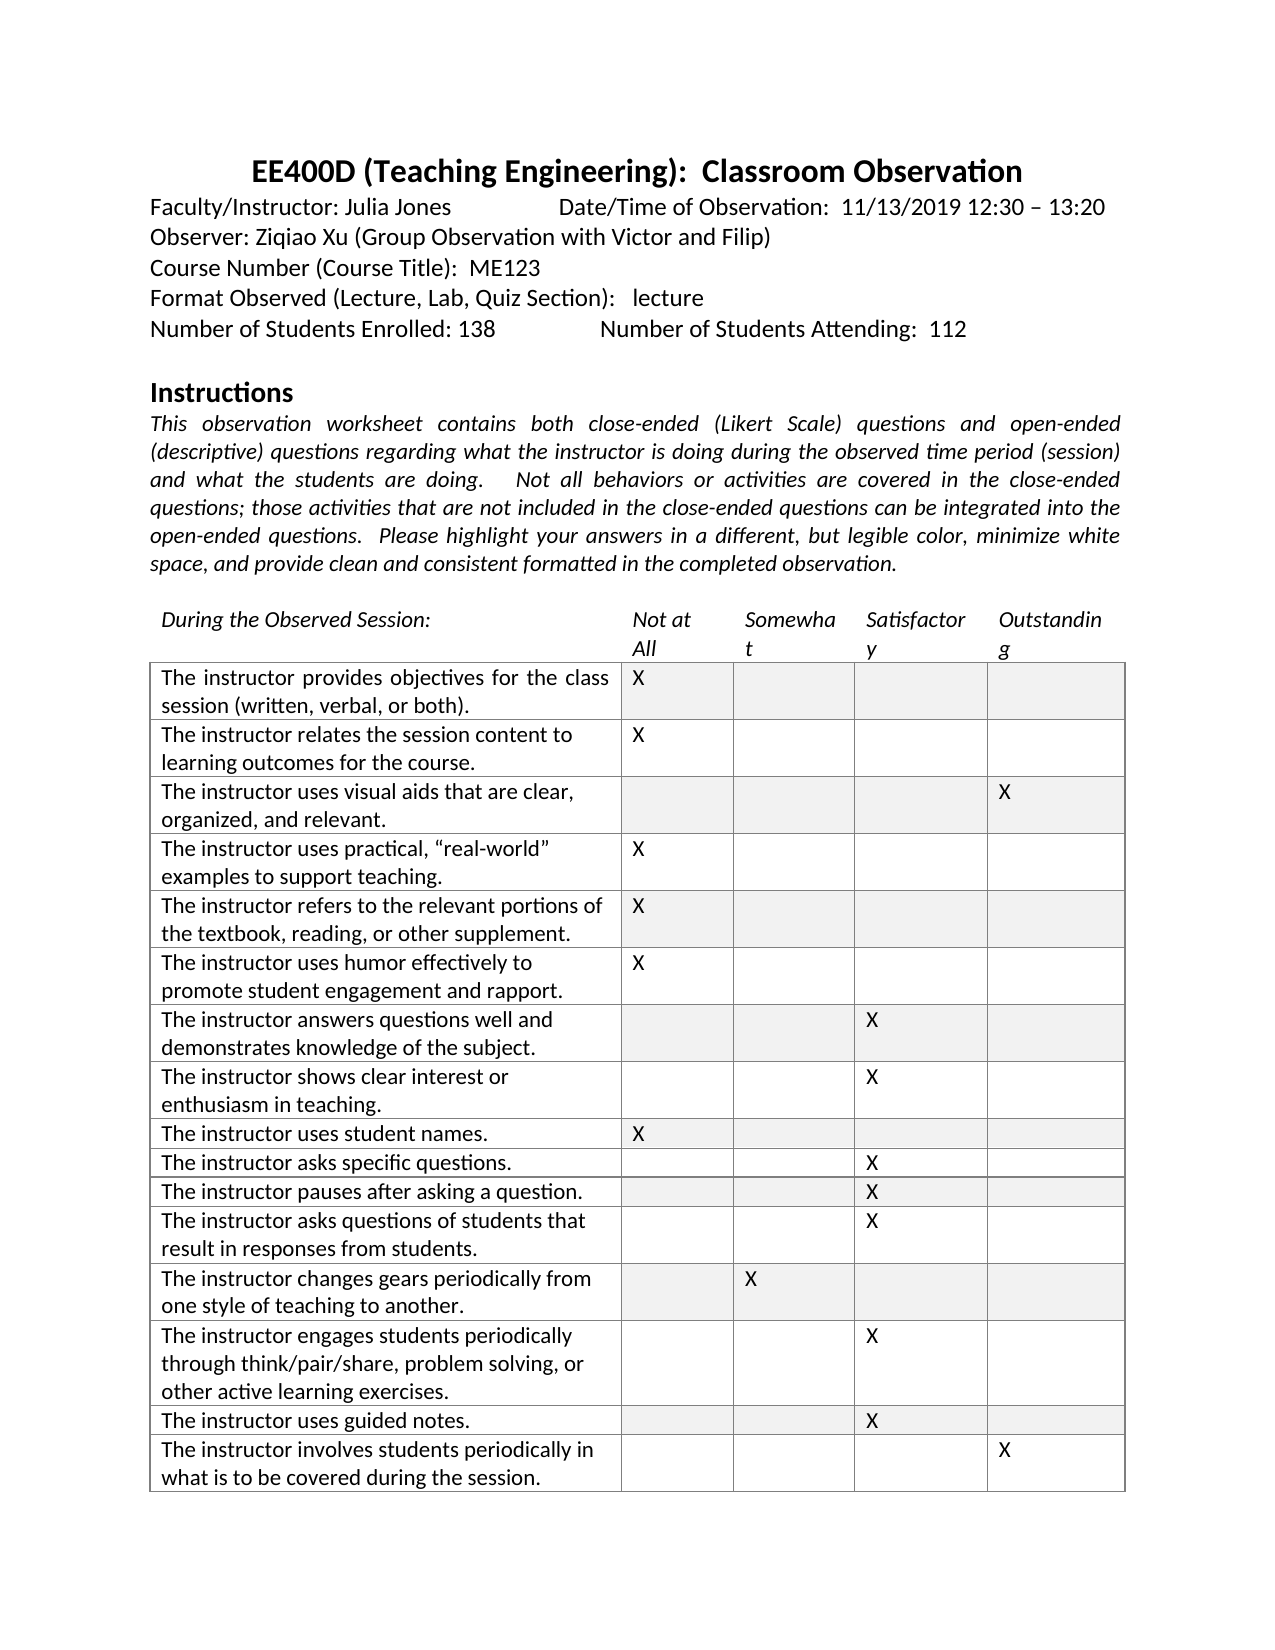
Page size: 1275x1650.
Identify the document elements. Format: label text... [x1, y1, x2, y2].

table_cell [734, 834, 854, 890]
table_cell [734, 1207, 854, 1263]
table_cell [988, 834, 1124, 890]
table_cell [988, 948, 1124, 1004]
table_cell The instructor refers to the relevant portions of the textbook, reading, or other supplement. [151, 891, 621, 947]
table_header Not at All [621, 606, 733, 662]
table_header Somewhat [734, 606, 855, 662]
table_cell [855, 777, 987, 833]
text EE400D (Teaching Engineering): Classroom Observation [150, 150, 1125, 191]
table_cell [988, 1119, 1124, 1147]
table_cell [622, 777, 733, 833]
table_cell The instructor provides objectives for the class session (written, verbal, or both). [151, 663, 621, 719]
table_cell X [622, 948, 733, 1004]
table_cell X [988, 777, 1124, 833]
table_cell [855, 1264, 987, 1320]
table_cell X [622, 1119, 733, 1147]
table_cell [988, 1005, 1124, 1061]
table_cell X [855, 1005, 987, 1061]
table_cell [855, 834, 987, 890]
table_cell X [855, 1207, 987, 1263]
table_cell [622, 1321, 733, 1405]
table_cell [988, 720, 1124, 776]
table_cell [622, 1149, 733, 1176]
table_cell [734, 1406, 854, 1434]
table_cell [622, 1406, 733, 1434]
table_cell [734, 777, 854, 833]
text Faculty/Instructor: Julia Jones Date/Time of Observation: 11/13/2019 12:30 – 13:20 [150, 191, 1125, 221]
table_header Satisfactory [855, 606, 987, 662]
text Instructions [150, 374, 1125, 409]
table_cell [734, 720, 854, 776]
table_cell [855, 1435, 987, 1491]
table_cell [622, 1062, 733, 1118]
table_cell [622, 1207, 733, 1263]
table_cell X [988, 1435, 1124, 1491]
table_cell The instructor involves students periodically in what is to be covered during the session. [151, 1435, 621, 1491]
table_cell [855, 1119, 987, 1147]
table_cell [855, 891, 987, 947]
table_cell The instructor pauses after asking a question. [151, 1178, 621, 1206]
table_cell [988, 1264, 1124, 1320]
table_cell The instructor answers questions well and demonstrates knowledge of the subject. [151, 1005, 621, 1061]
table_cell X [622, 720, 733, 776]
table_cell X [855, 1178, 987, 1206]
table_cell [734, 663, 854, 719]
table_cell [734, 1435, 854, 1491]
table_cell [734, 1149, 854, 1176]
table_cell [988, 663, 1124, 719]
table_cell [622, 1264, 733, 1320]
text Course Number (Course Title): ME123 [150, 252, 1125, 282]
table_cell X [855, 1406, 987, 1434]
table_cell The instructor changes gears periodically from one style of teaching to another. [151, 1264, 621, 1320]
table_cell [855, 948, 987, 1004]
table_cell [988, 1178, 1124, 1206]
table_cell X [622, 663, 733, 719]
table_cell [734, 1321, 854, 1405]
table_cell [988, 1207, 1124, 1263]
table_header During the Observed Session: [150, 606, 621, 662]
table_header Outstanding [987, 606, 1125, 662]
table_cell [734, 1119, 854, 1147]
table_cell The instructor shows clear interest or enthusiasm in teaching. [151, 1062, 621, 1118]
table_cell [855, 663, 987, 719]
table_cell The instructor uses humor effectively to promote student engagement and rapport. [151, 948, 621, 1004]
text This observation worksheet contains both close-ended (Likert Scale) questions and open-ended (descriptive) questions regarding what the instructor is doing during the observed time period (session) and what the students are doing. Not all behaviors or activities are covered in the close-ended questions; those activities that are not included in the close-ended questions can be integrated into the open-ended questions. Please highlight your answers in a different, but legible color, minimize white space, and provide clean and consistent formatted in the completed observation. [150, 409, 1125, 578]
table_cell X [622, 891, 733, 947]
table_cell [988, 1406, 1124, 1434]
table_cell The instructor asks questions of students that result in responses from students. [151, 1207, 621, 1263]
table_cell The instructor uses visual aids that are clear, organized, and relevant. [151, 777, 621, 833]
table_cell X [855, 1062, 987, 1118]
table_cell [988, 1062, 1124, 1118]
text Observer: Ziqiao Xu (Group Observation with Victor and Filip) [150, 221, 1125, 252]
table_cell [622, 1178, 733, 1206]
table_cell X [734, 1264, 854, 1320]
table_cell [988, 1149, 1124, 1176]
table_cell [734, 1178, 854, 1206]
table_cell X [855, 1149, 987, 1176]
table_cell [622, 1005, 733, 1061]
table_cell The instructor uses student names. [151, 1119, 621, 1147]
table_cell [855, 720, 987, 776]
text Format Observed (Lecture, Lab, Quiz Section): lecture [150, 282, 1125, 313]
table_cell [734, 1062, 854, 1118]
table_cell The instructor relates the session content to learning outcomes for the course. [151, 720, 621, 776]
table_cell [734, 891, 854, 947]
table_cell [734, 1005, 854, 1061]
table_cell The instructor engages students periodically through think/pair/share, problem solving, or other active learning exercises. [151, 1321, 621, 1405]
table_cell [622, 1435, 733, 1491]
table_cell [734, 948, 854, 1004]
text Number of Students Enrolled: 138 Number of Students Attending: 112 [150, 313, 1125, 343]
table_cell [988, 1321, 1124, 1405]
table_cell [988, 891, 1124, 947]
table_cell The instructor uses practical, “real-world” examples to support teaching. [151, 834, 621, 890]
table_cell X [622, 834, 733, 890]
table_cell The instructor uses guided notes. [151, 1406, 621, 1434]
table_cell The instructor asks specific questions. [151, 1149, 621, 1176]
table_cell X [855, 1321, 987, 1405]
